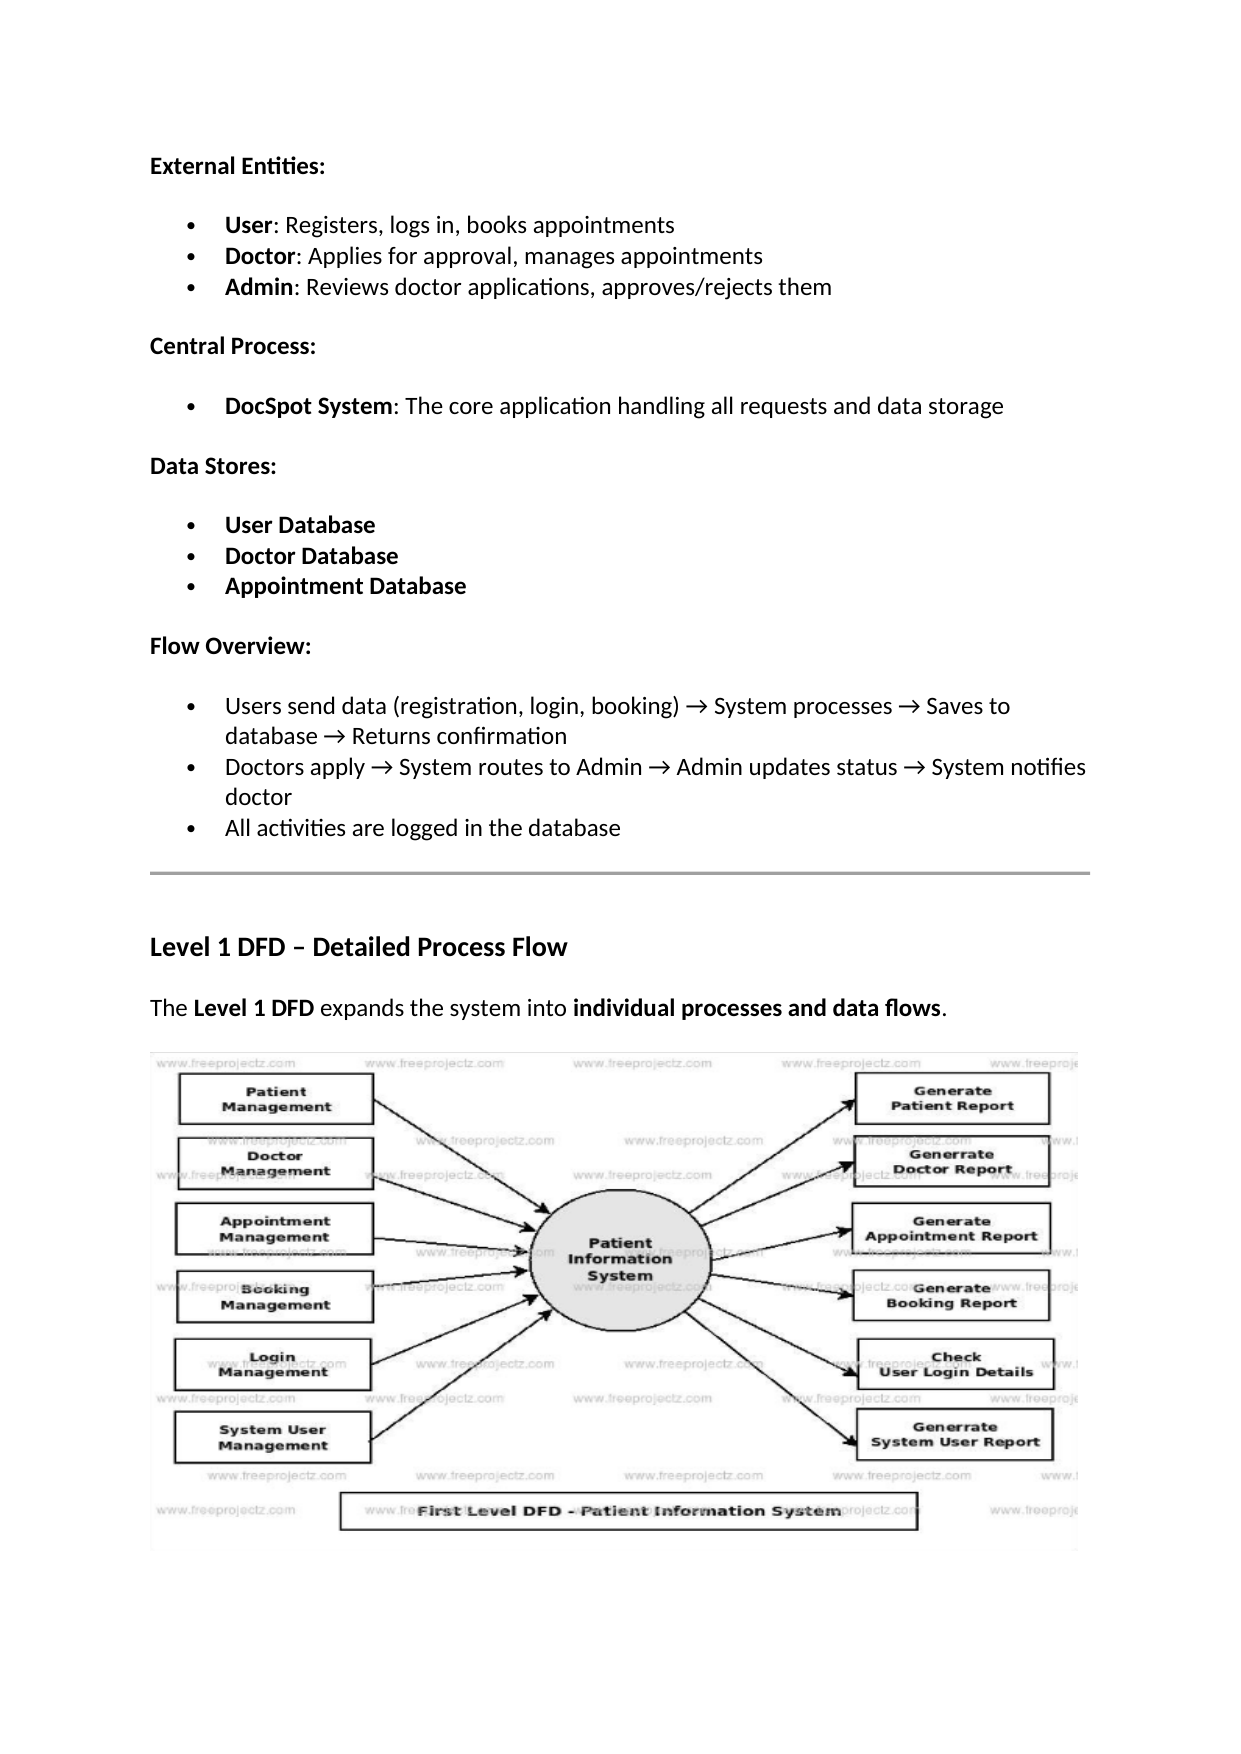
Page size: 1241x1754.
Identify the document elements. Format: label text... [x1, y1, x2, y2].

text Level 1 DFD – Detailed Process Flow [150, 929, 1090, 963]
list Doctors apply → System routes to Admin → Admin updates status → System notifies doctor [187, 751, 1090, 812]
list User Database [187, 509, 1090, 540]
picture [150, 1052, 1078, 1551]
list Users send data (registration, login, booking) → System processes → Saves to database → Returns confirmation [187, 690, 1090, 751]
text External Entities: [150, 150, 1090, 181]
list Doctor: Applies for approval, manages appointments [187, 240, 1090, 271]
text Data Stores: [150, 450, 1090, 480]
list DocSpot System: The core application handling all requests and data storage [187, 390, 1090, 421]
text Flow Overview: [150, 630, 1090, 661]
list User: Registers, logs in, books appointments [187, 210, 1090, 240]
text Central Process: [150, 330, 1090, 361]
list All activities are logged in the database [187, 812, 1090, 842]
list Appointment Database [187, 571, 1090, 601]
list Admin: Reviews doctor applications, approves/rejects them [187, 271, 1090, 301]
text The Level 1 DFD expands the system into individual processes and data flows. [150, 992, 1090, 1023]
list Doctor Database [187, 540, 1090, 571]
